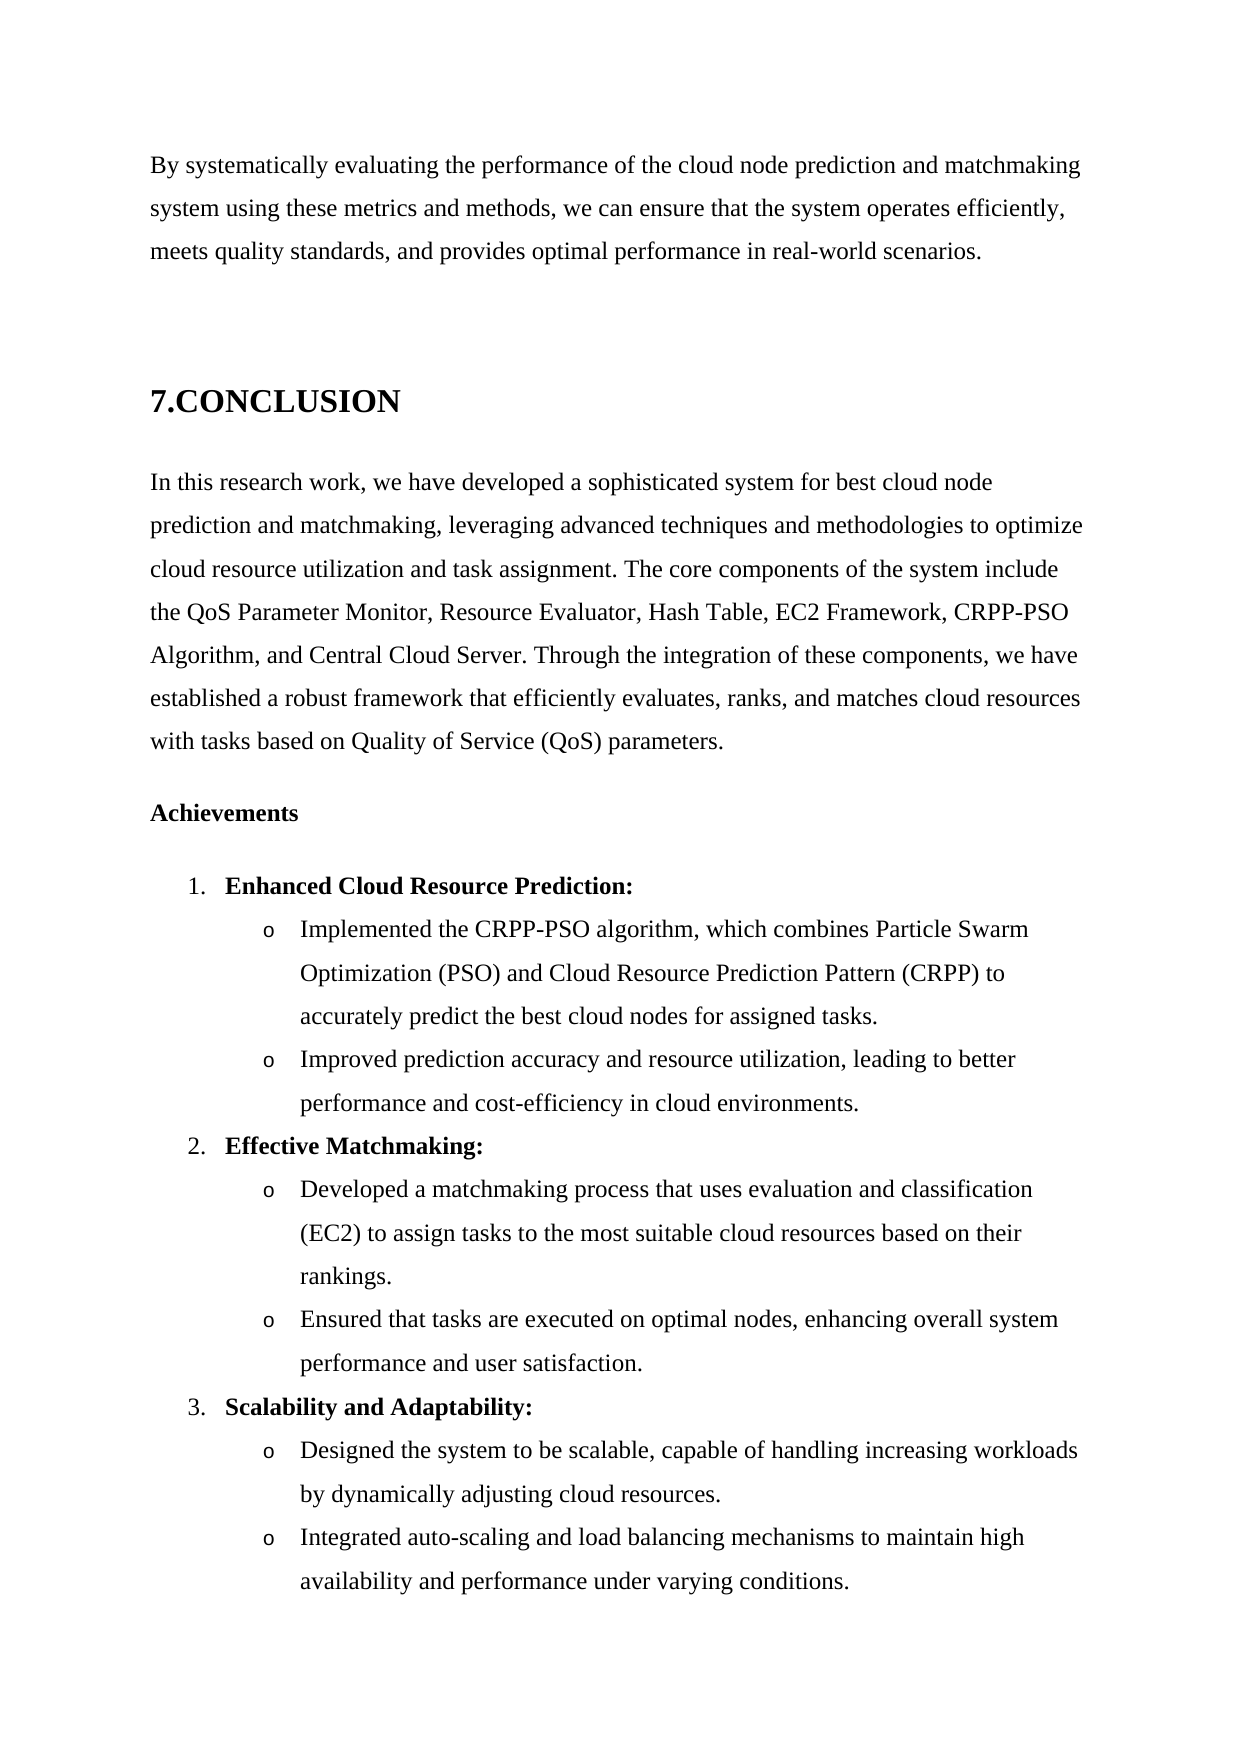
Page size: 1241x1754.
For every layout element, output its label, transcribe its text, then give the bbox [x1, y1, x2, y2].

list Integrated auto-scaling and load balancing mechanisms to maintain high availability and performance under varying conditions. [262, 1522, 1090, 1594]
list Ensured that tasks are executed on optimal nodes, enhancing overall system performance and user satisfaction. [262, 1304, 1090, 1377]
text Achievements [150, 798, 1090, 827]
list Scalability and Adaptability: [187, 1392, 1090, 1420]
list Developed a matchmaking process that uses evaluation and classification (EC2) to assign tasks to the most suitable cloud resources based on their rankings. [262, 1174, 1090, 1290]
text In this research work, we have developed a sophisticated system for best cloud node prediction and matchmaking, leveraging advanced techniques and methodologies to optimize cloud resource utilization and task assignment. The core components of the system include the QoS Parameter Monitor, Resource Evaluator, Hash Table, EC2 Framework, CRPP-PSO Algorithm, and Central Cloud Server. Through the integration of these components, we have established a robust framework that efficiently evaluates, ranks, and matches cloud resources with tasks based on Quality of Service (QoS) parameters. [150, 467, 1090, 755]
list Effective Matchmaking: [187, 1131, 1090, 1160]
list Improved prediction accuracy and resource utilization, leading to better performance and cost-efficiency in cloud environments. [262, 1044, 1090, 1117]
list Implemented the CRPP-PSO algorithm, which combines Particle Swarm Optimization (PSO) and Cloud Resource Prediction Pattern (CRPP) to accurately predict the best cloud nodes for assigned tasks. [262, 914, 1090, 1030]
list Designed the system to be scalable, capable of handling increasing workloads by dynamically adjusting cloud resources. [262, 1435, 1090, 1507]
list Enhanced Cloud Resource Prediction: [187, 871, 1090, 899]
text By systematically evaluating the performance of the cloud node prediction and matchmaking system using these metrics and methods, we can ensure that the system operates efficiently, meets quality standards, and provides optimal performance in real-world scenarios. [150, 150, 1090, 265]
text 7.CONCLUSION [150, 381, 1090, 419]
